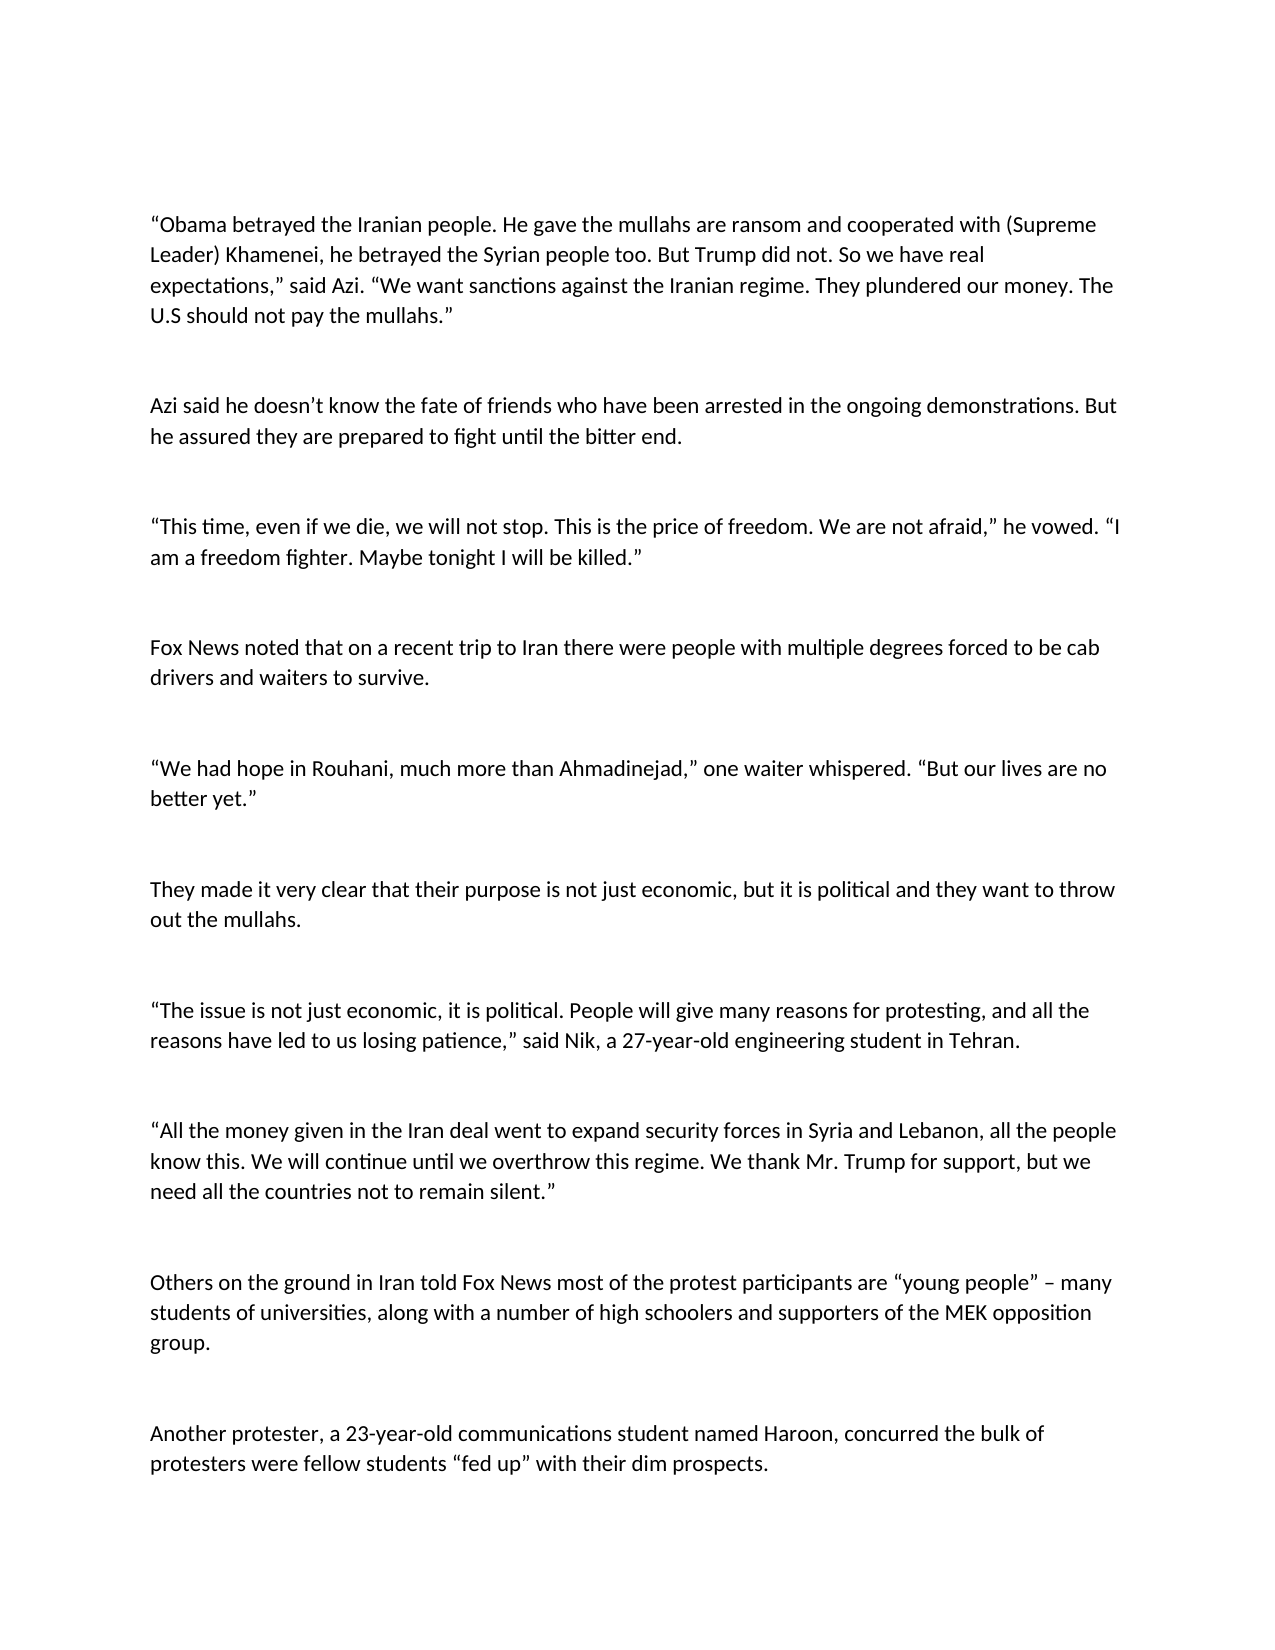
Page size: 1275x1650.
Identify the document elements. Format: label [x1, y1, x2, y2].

text [150, 150, 1125, 1477]
